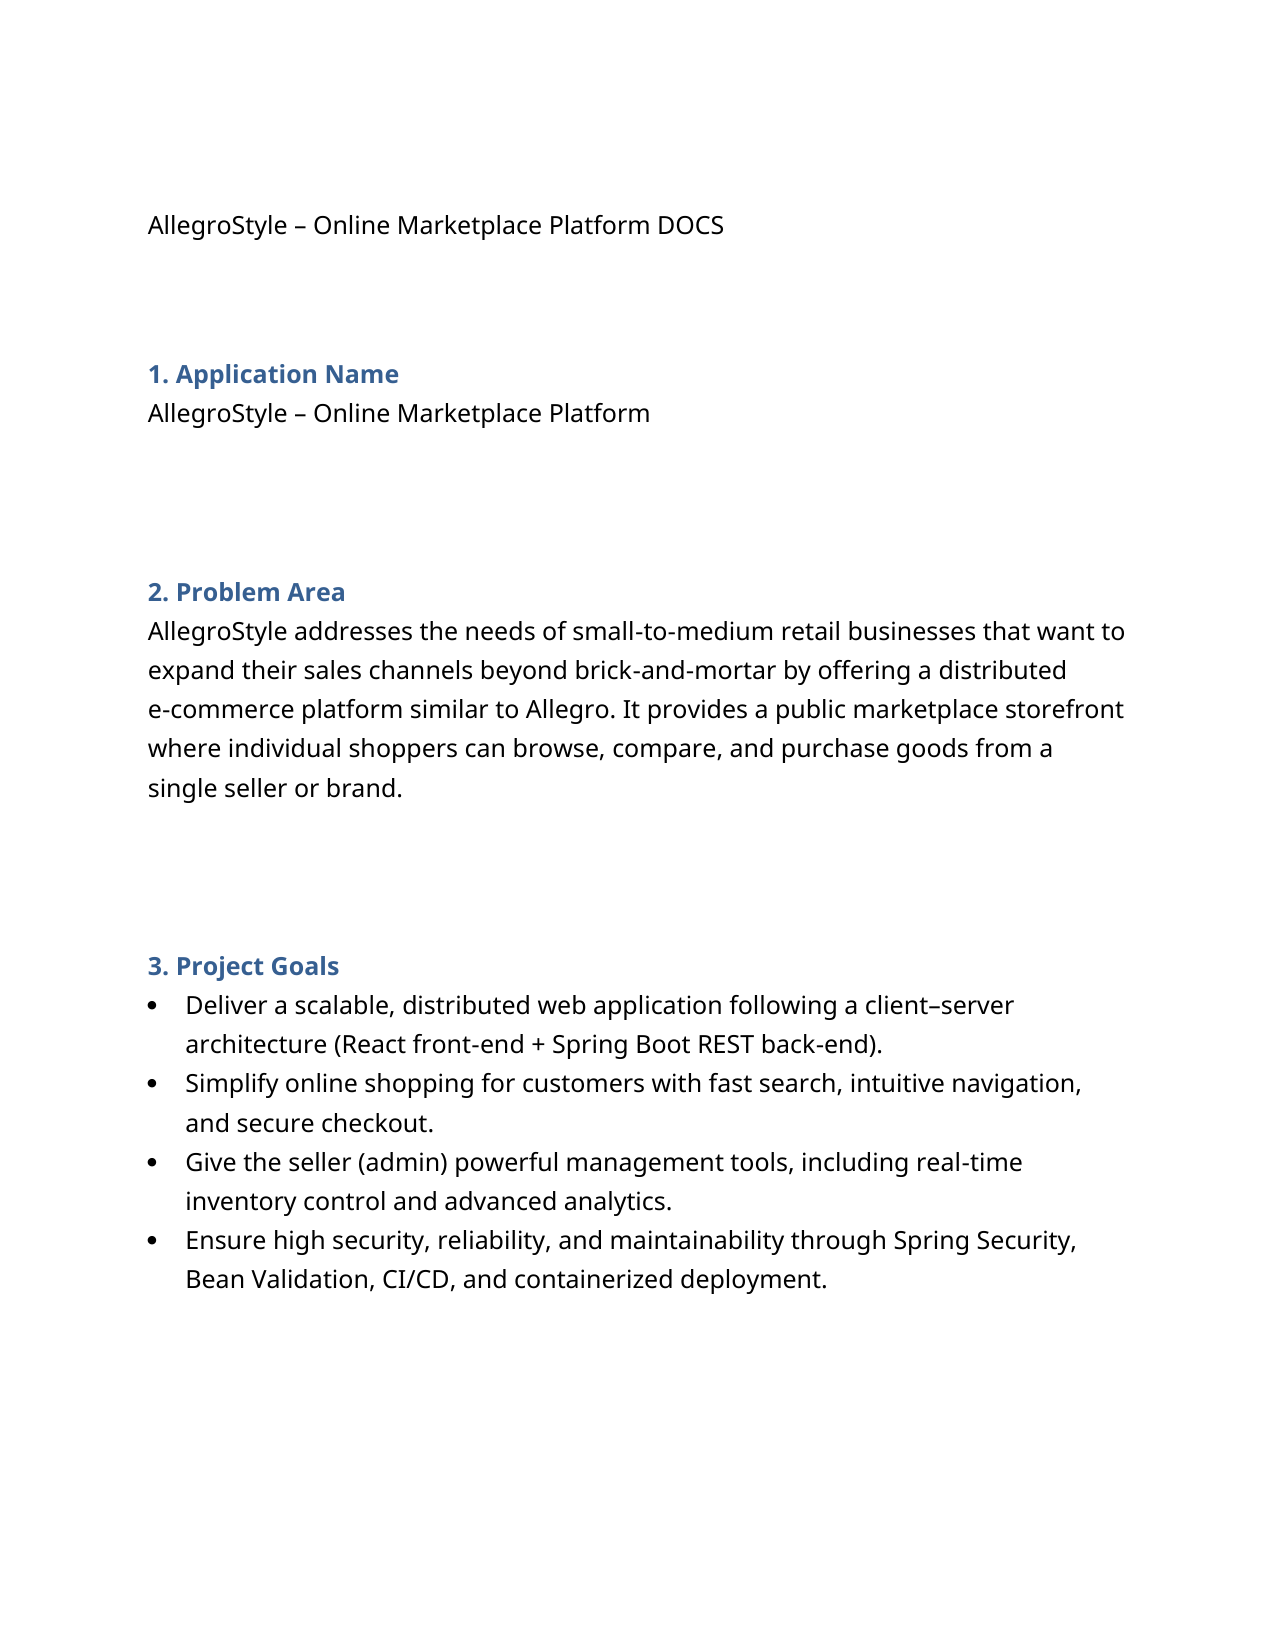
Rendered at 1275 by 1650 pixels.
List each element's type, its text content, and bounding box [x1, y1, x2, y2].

subtitle 3. Project Goals [148, 948, 1127, 983]
list Simplify online shopping for customers with fast search, intuitive navigation, and secure checkout. [148, 1066, 1127, 1139]
subtitle 1. Application Name [148, 357, 1127, 391]
text AllegroStyle addresses the needs of small‑to‑medium retail businesses that want to expand their sales channels beyond brick‑and‑mortar by offering a distributed e‑commerce platform similar to Allegro. It provides a public marketplace storefront where individual shoppers can browse, compare, and purchase goods from a single seller or brand. [148, 613, 1127, 804]
text AllegroStyle – Online Marketplace Platform [148, 396, 1127, 430]
list Deliver a scalable, distributed web application following a client–server architecture (React front‑end + Spring Boot REST back‑end). [148, 988, 1127, 1061]
subtitle 2. Problem Area [148, 574, 1127, 608]
list Give the seller (admin) powerful management tools, including real‑time inventory control and advanced analytics. [148, 1144, 1127, 1218]
list Ensure high security, reliability, and maintainability through Spring Security, Bean Validation, CI/CD, and containerized deployment. [148, 1223, 1127, 1296]
text AllegroStyle – Online Marketplace Platform DOCS [148, 208, 1127, 242]
